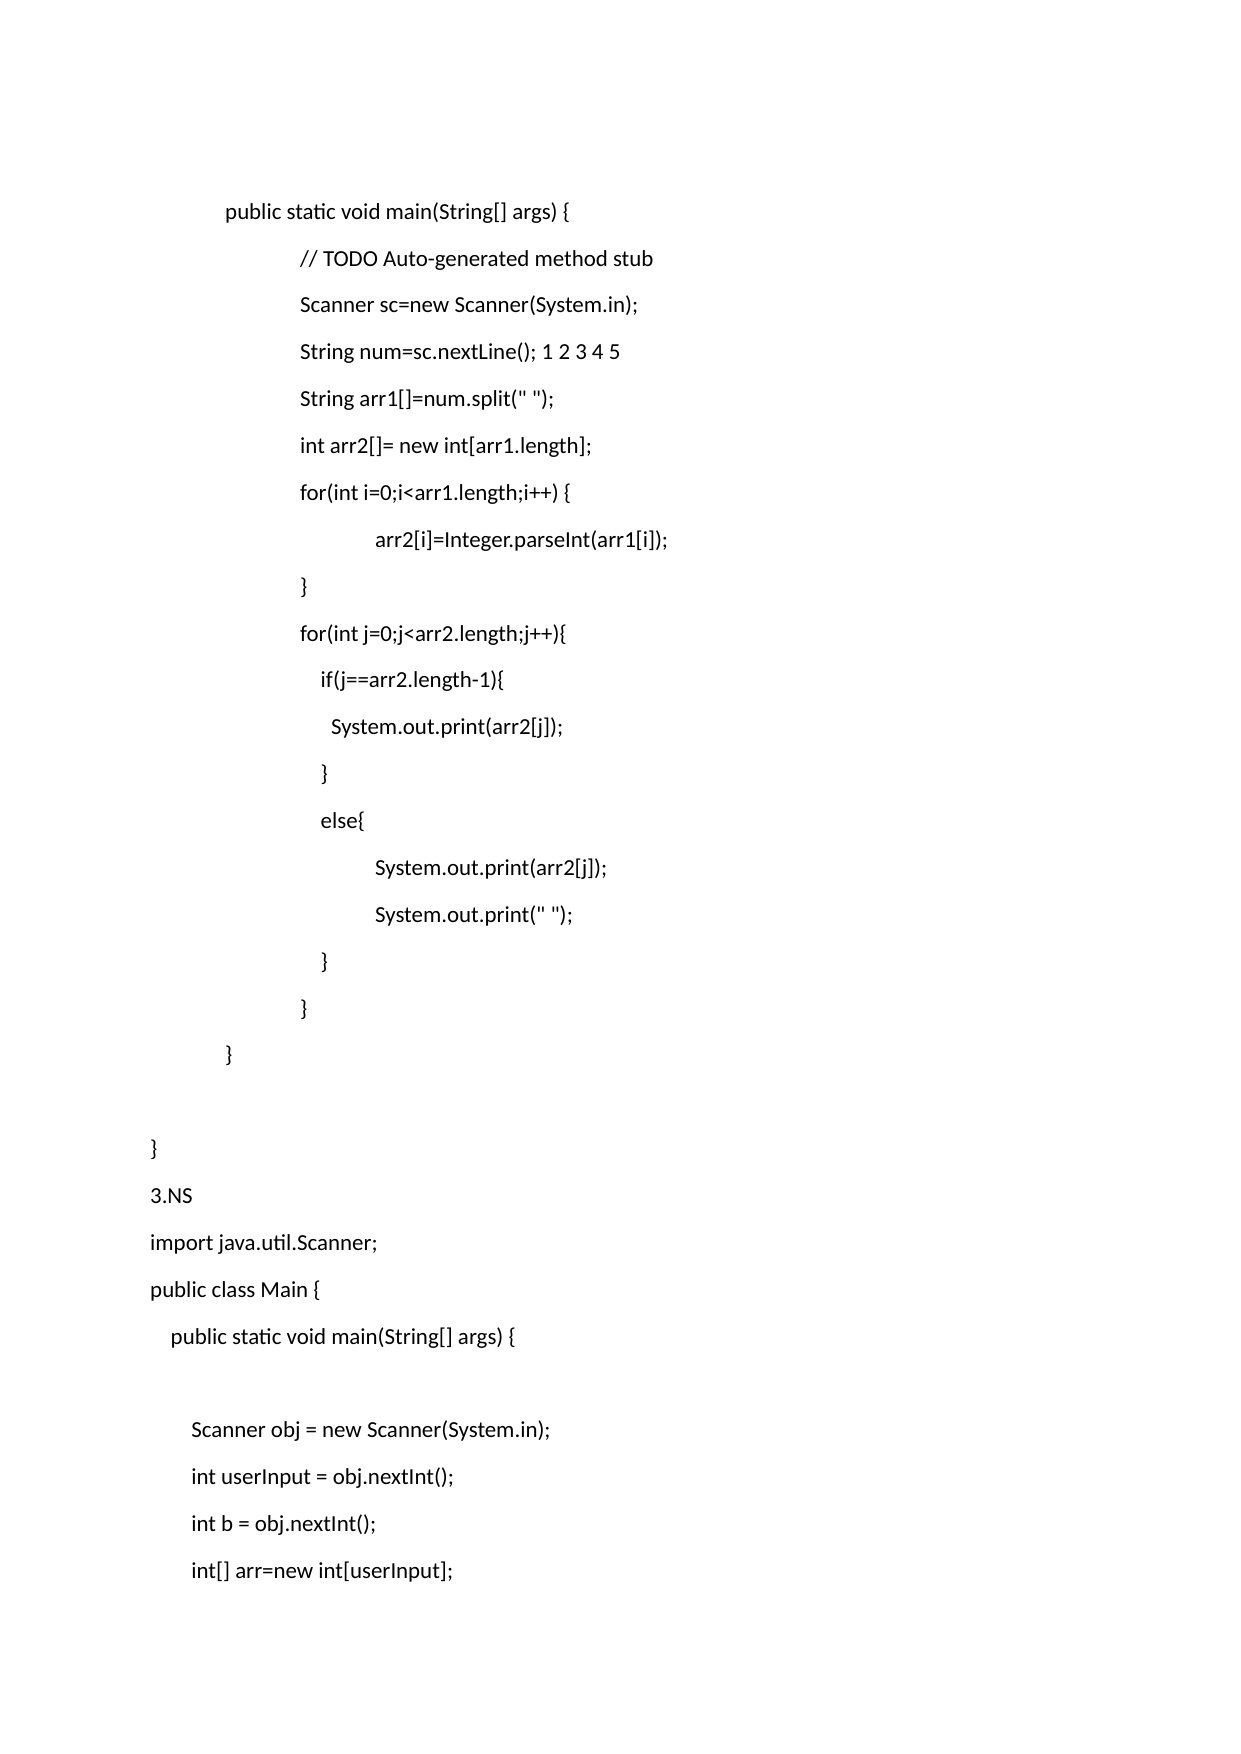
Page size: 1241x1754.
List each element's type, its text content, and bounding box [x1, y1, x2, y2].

text } [150, 994, 1090, 1022]
text } [150, 1041, 1090, 1069]
text int b = obj.nextInt(); [150, 1509, 1090, 1537]
text String num=sc.nextLine(); 1 2 3 4 5 [150, 337, 1090, 366]
text public static void main(String[] args) { [150, 1322, 1090, 1350]
text arr2[i]=Integer.parseInt(arr1[i]); [150, 525, 1090, 553]
text System.out.print(" "); [150, 900, 1090, 928]
text for(int j=0;j<arr2.length;j++){ [150, 619, 1090, 647]
text Scanner obj = new Scanner(System.in); [150, 1416, 1090, 1444]
text int userInput = obj.nextInt(); [150, 1462, 1090, 1491]
text } [150, 759, 1090, 787]
text System.out.print(arr2[j]); [150, 712, 1090, 741]
text int[] arr=new int[userInput]; [150, 1556, 1090, 1584]
text else{ [150, 806, 1090, 834]
text for(int i=0;i<arr1.length;i++) { [150, 478, 1090, 506]
text } [150, 572, 1090, 600]
text public static void main(String[] args) { [150, 197, 1090, 225]
text System.out.print(arr2[j]); [150, 853, 1090, 881]
text // TODO Auto-generated method stub [150, 244, 1090, 272]
text String arr1[]=num.split(" "); [150, 384, 1090, 412]
text import java.util.Scanner; [150, 1228, 1090, 1256]
text } [150, 1134, 1090, 1162]
text } [150, 947, 1090, 975]
text 3.NS [150, 1181, 1090, 1209]
text int arr2[]= new int[arr1.length]; [150, 431, 1090, 459]
text if(j==arr2.length-1){ [150, 666, 1090, 694]
text Scanner sc=new Scanner(System.in); [150, 291, 1090, 319]
text public class Main { [150, 1275, 1090, 1303]
